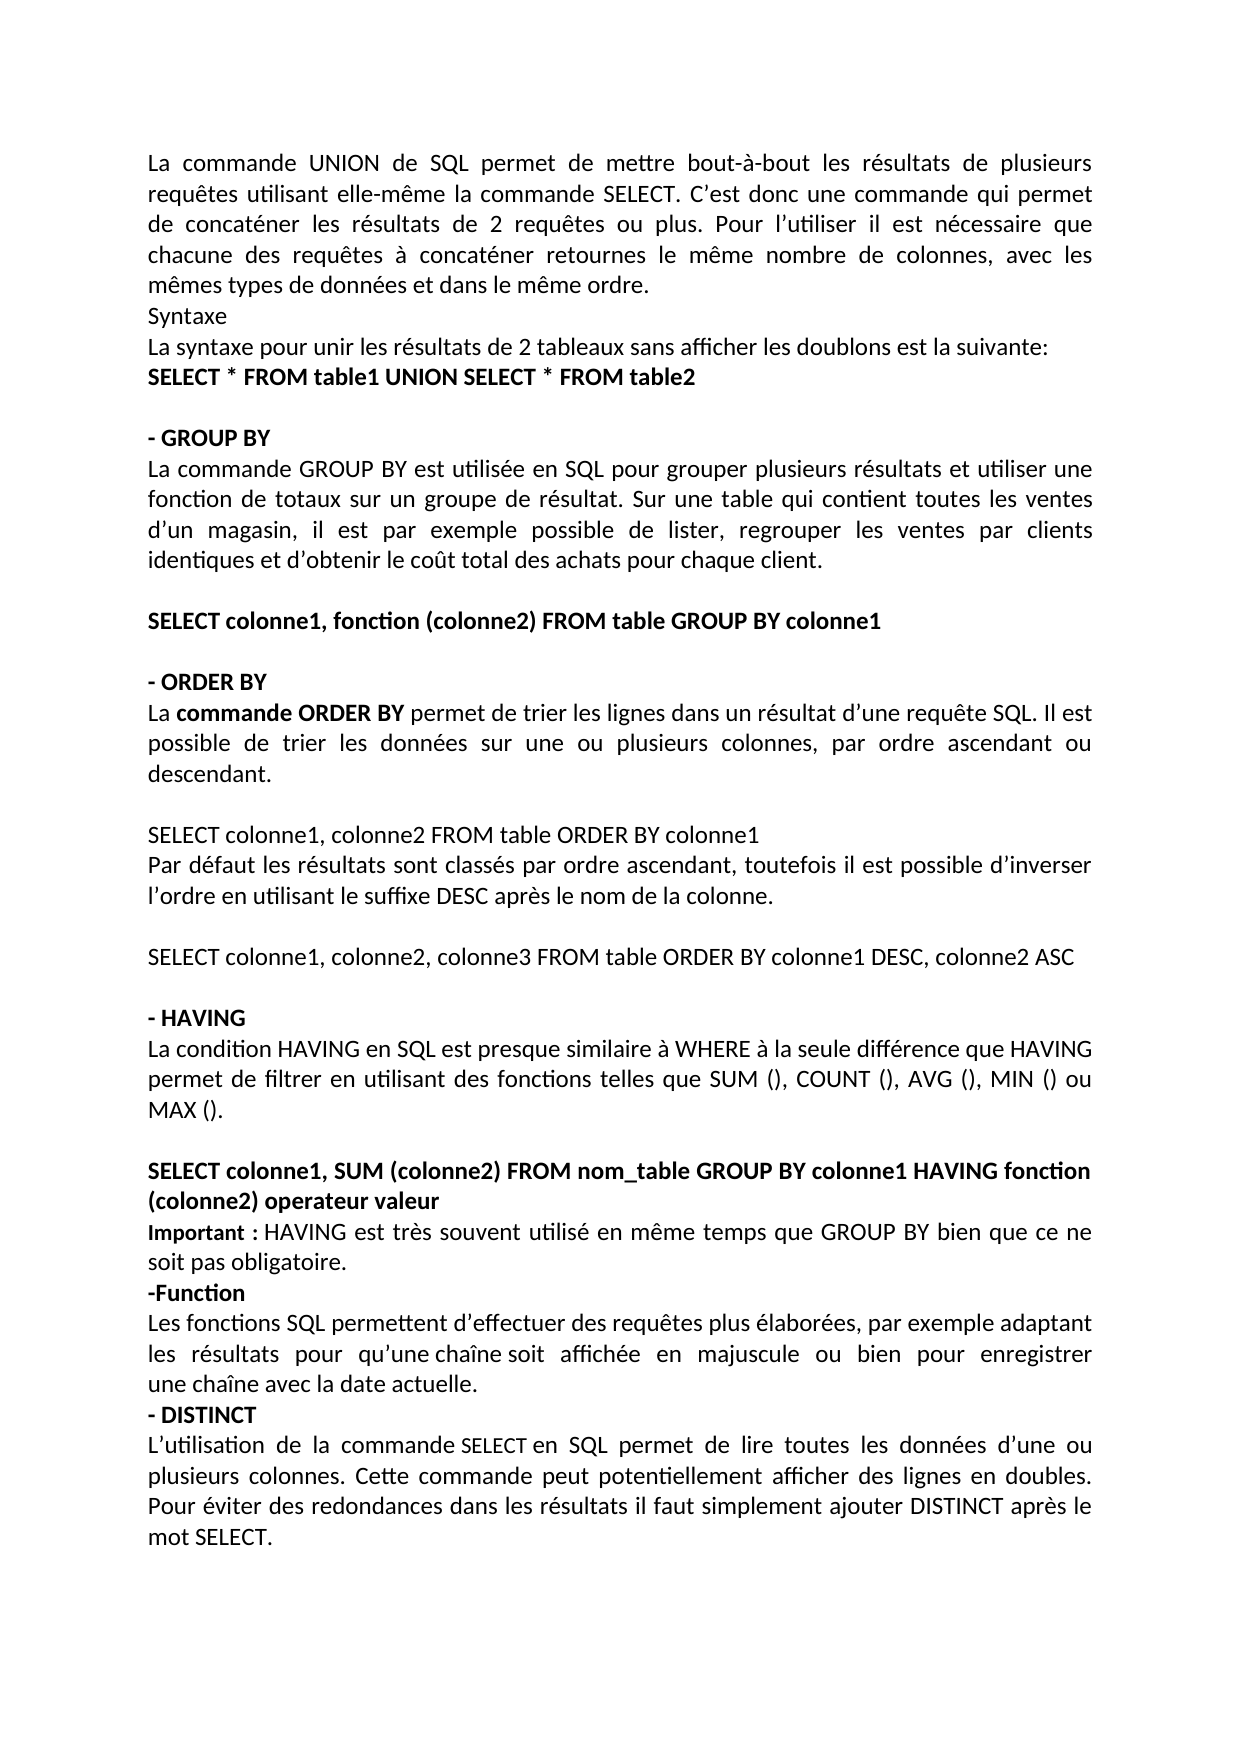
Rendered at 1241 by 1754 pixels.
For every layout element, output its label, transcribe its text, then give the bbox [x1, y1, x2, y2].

text - DISTINCT [148, 1399, 1093, 1429]
text Par défaut les résultats sont classés par ordre ascendant, toutefois il est possible d’inverser l’ordre en utilisant le suffixe DESC après le nom de la colonne. [148, 849, 1093, 911]
text La condition HAVING en SQL est presque similaire à WHERE à la seule différence que HAVING permet de filtrer en utilisant des fonctions telles que SUM (), COUNT (), AVG (), MIN () ou MAX (). [148, 1033, 1093, 1124]
text - ORDER BY [148, 666, 1093, 697]
text SELECT * FROM table1 UNION SELECT * FROM table2 [148, 361, 1093, 392]
text Les fonctions SQL permettent d’effectuer des requêtes plus élaborées, par exemple adaptant les résultats pour qu’une chaîne soit affichée en majuscule ou bien pour enregistrer une chaîne avec la date actuelle. [148, 1307, 1093, 1399]
text - HAVING [148, 1002, 1093, 1033]
text La syntaxe pour unir les résultats de 2 tableaux sans afficher les doublons est la suivante: [148, 331, 1093, 361]
text La commande ORDER BY permet de trier les lignes dans un résultat d’une requête SQL. Il est possible de trier les données sur une ou plusieurs colonnes, par ordre ascendant ou descendant. [148, 697, 1093, 788]
text SELECT colonne1, SUM (colonne2) FROM nom_table GROUP BY colonne1 HAVING fonction (colonne2) operateur valeur [148, 1155, 1093, 1216]
text La commande GROUP BY est utilisée en SQL pour grouper plusieurs résultats et utiliser une fonction de totaux sur un groupe de résultat. Sur une table qui contient toutes les ventes d’un magasin, il est par exemple possible de lister, regrouper les ventes par clients identiques et d’obtenir le coût total des achats pour chaque client. [148, 453, 1093, 575]
text Syntaxe [148, 300, 1093, 331]
text Important : HAVING est très souvent utilisé en même temps que GROUP BY bien que ce ne soit pas obligatoire. [148, 1216, 1093, 1277]
text SELECT colonne1, colonne2 FROM table ORDER BY colonne1 [148, 819, 1093, 849]
text - GROUP BY [148, 422, 1093, 453]
text SELECT colonne1, colonne2, colonne3 FROM table ORDER BY colonne1 DESC, colonne2 ASC [148, 941, 1093, 972]
text SELECT colonne1, fonction (colonne2) FROM table GROUP BY colonne1 [148, 605, 1093, 636]
text La commande UNION de SQL permet de mettre bout-à-bout les résultats de plusieurs requêtes utilisant elle-même la commande SELECT. C’est donc une commande qui permet de concaténer les résultats de 2 requêtes ou plus. Pour l’utiliser il est nécessaire que chacune des requêtes à concaténer retournes le même nombre de colonnes, avec les mêmes types de données et dans le même ordre. [148, 148, 1093, 300]
text -Function [148, 1277, 1093, 1307]
text L’utilisation de la commande SELECT en SQL permet de lire toutes les données d’une ou plusieurs colonnes. Cette commande peut potentiellement afficher des lignes en doubles. Pour éviter des redondances dans les résultats il faut simplement ajouter DISTINCT après le mot SELECT. [148, 1429, 1093, 1552]
